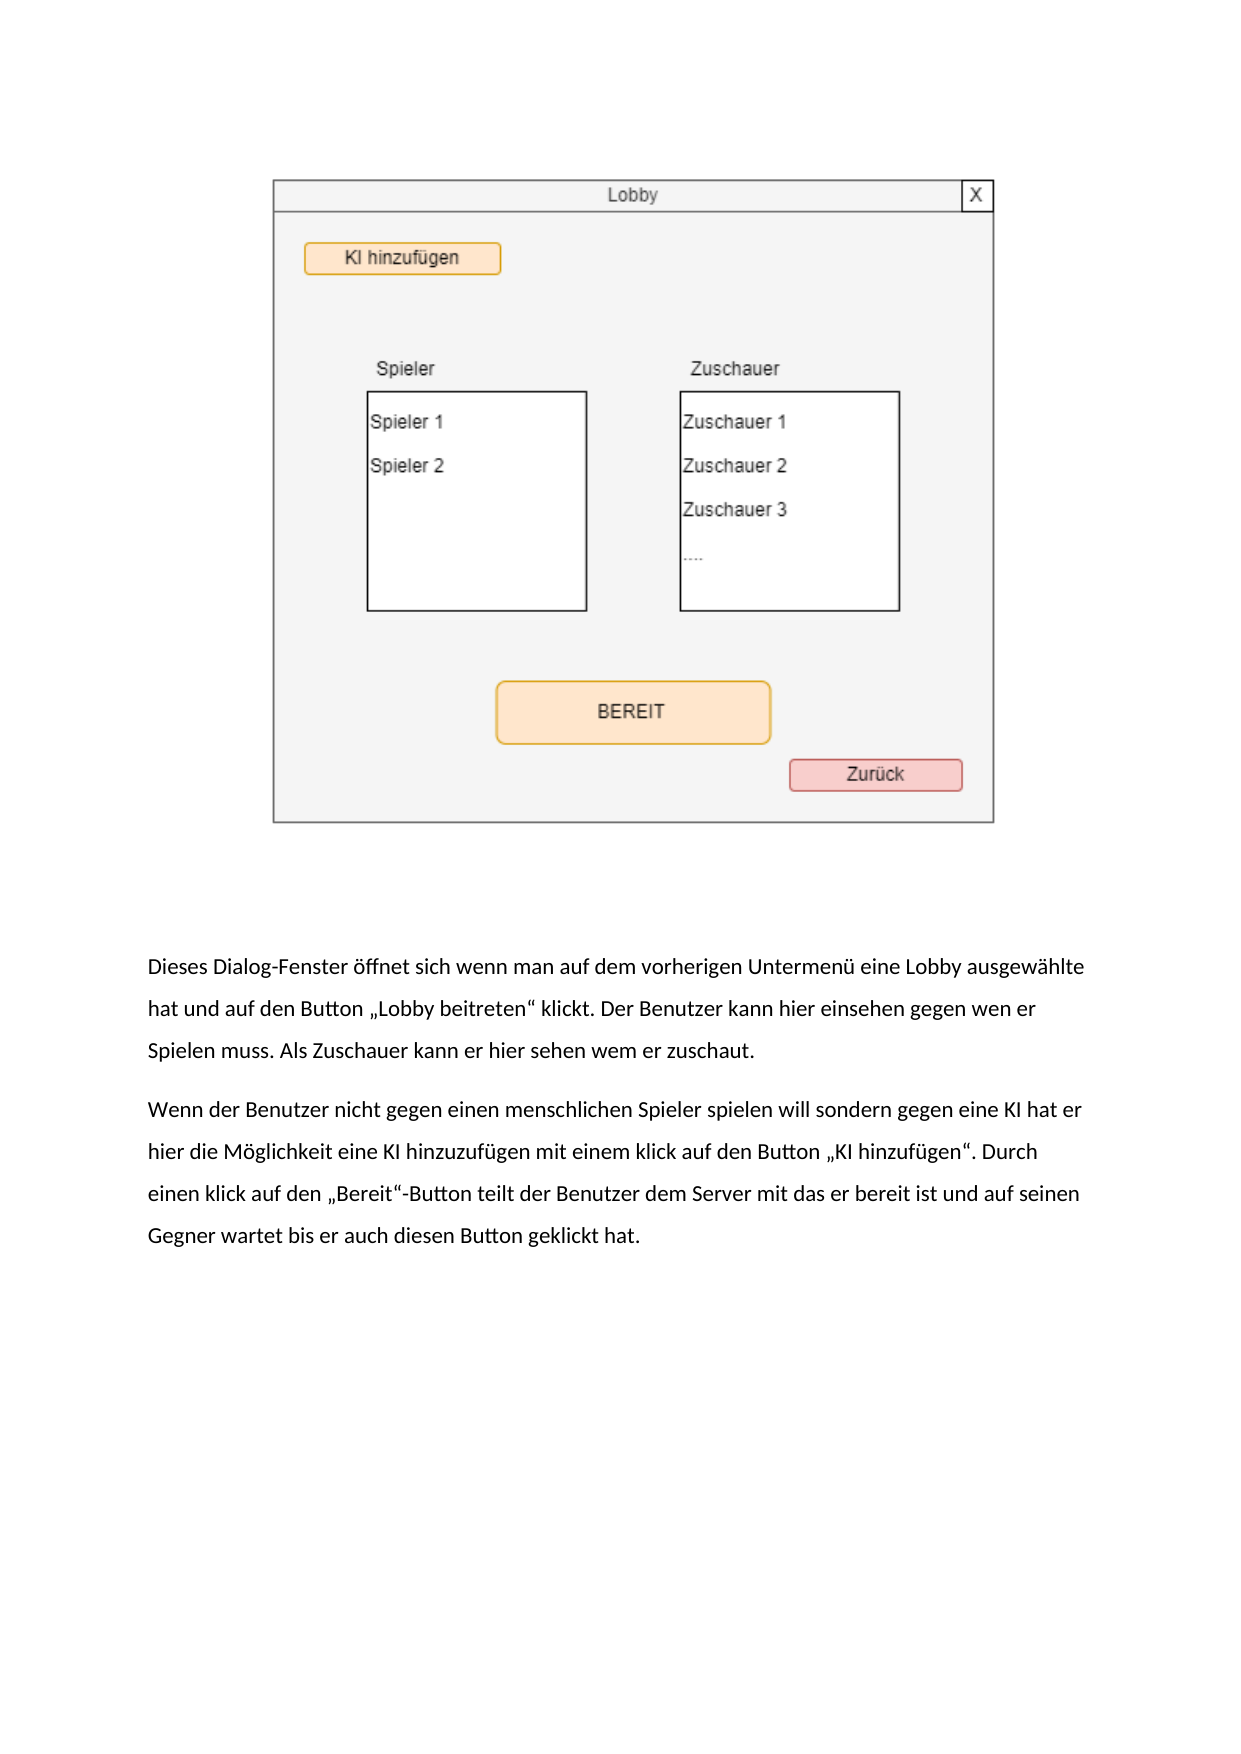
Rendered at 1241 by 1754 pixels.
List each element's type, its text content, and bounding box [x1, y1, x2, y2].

text Wenn der Benutzer nicht gegen einen menschlichen Spieler spielen will sondern gegen eine KI hat er hier die Möglichkeit eine KI hinzuzufügen mit einem klick auf den Button „KI hinzufügen“. Durch einen klick auf den „Bereit“-Button teilt der Benutzer dem Server mit das er bereit ist und auf seinen Gegner wartet bis er auch diesen Button geklickt hat. [148, 1095, 1093, 1249]
picture [184, 147, 1057, 864]
text Dieses Dialog-Fenster öffnet sich wenn man auf dem vorherigen Untermenü eine Lobby ausgewählte hat und auf den Button „Lobby beitreten“ klickt. Der Benutzer kann hier einsehen gegen wen er Spielen muss. Als Zuschauer kann er hier sehen wem er zuschaut. [148, 952, 1093, 1064]
